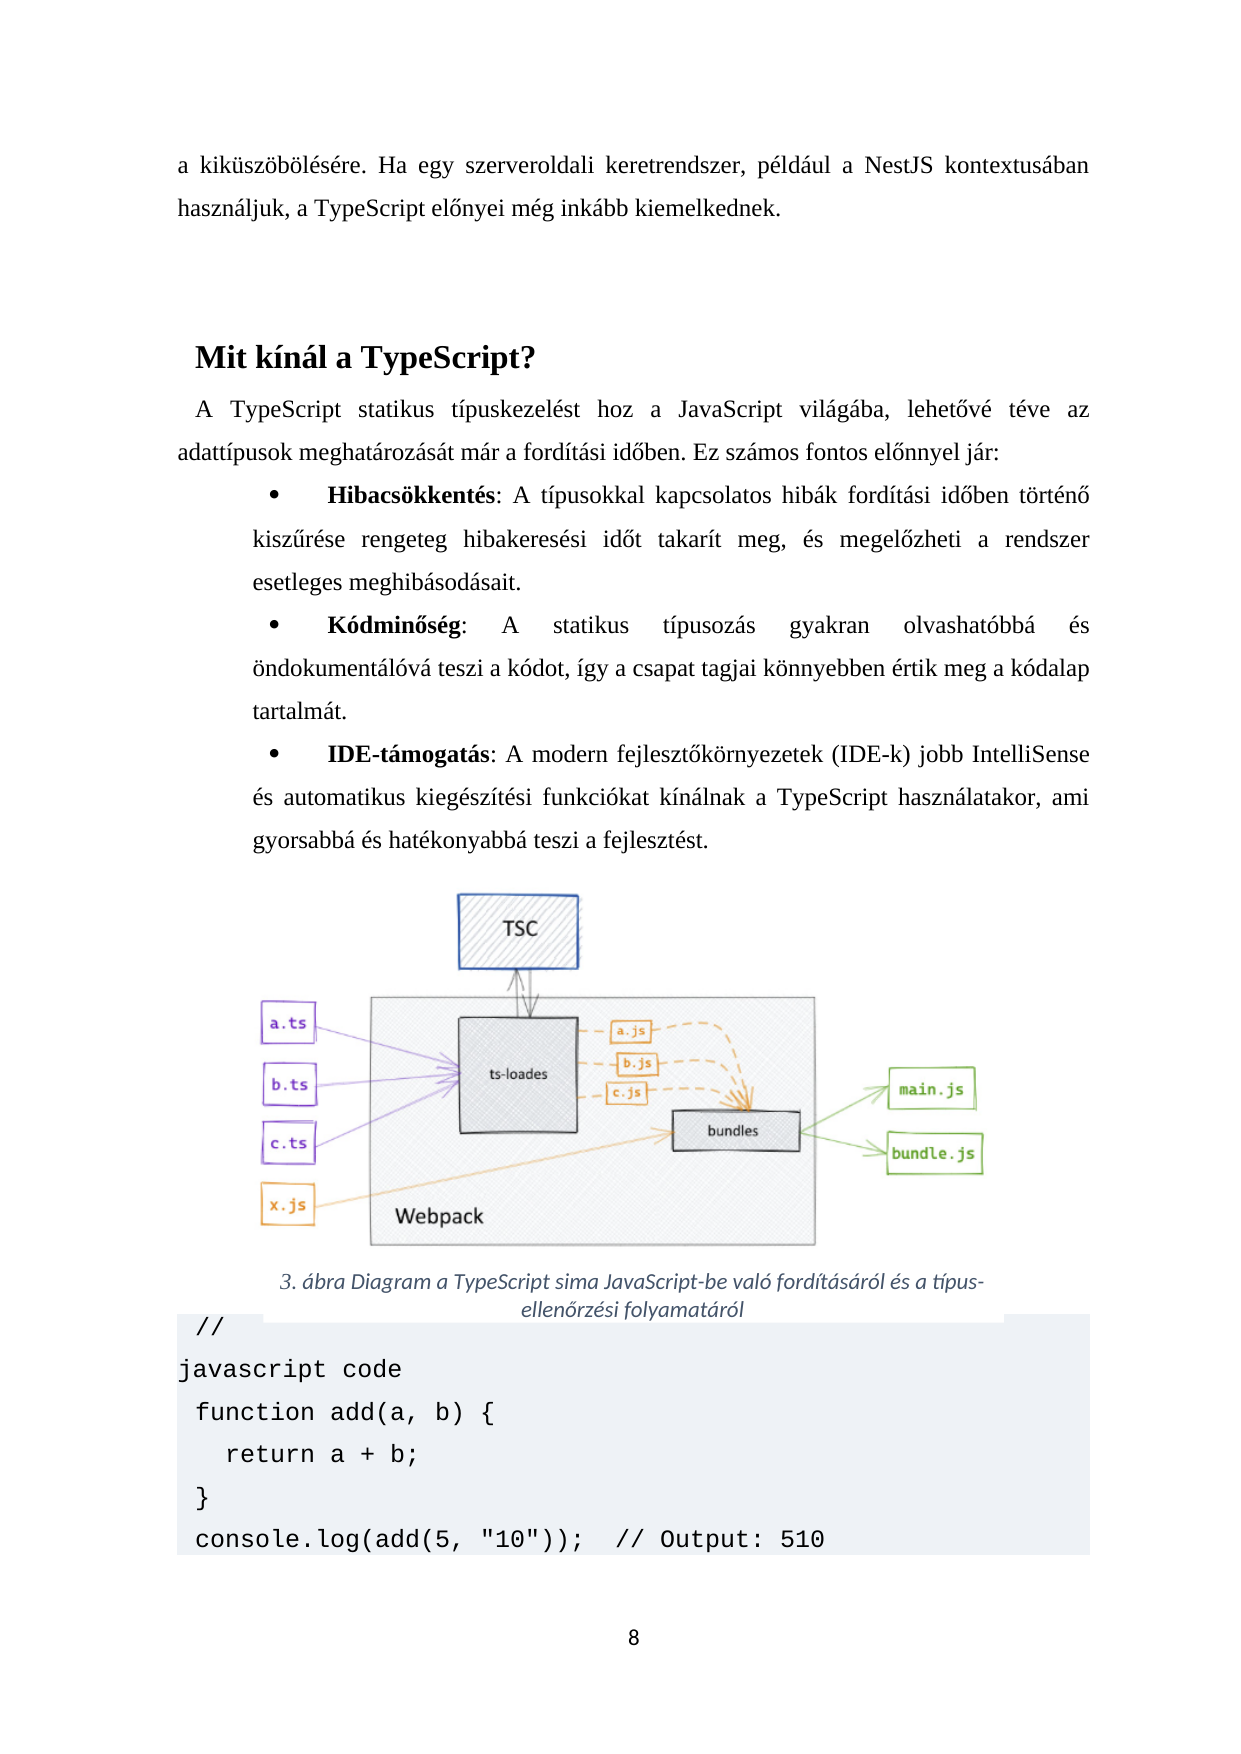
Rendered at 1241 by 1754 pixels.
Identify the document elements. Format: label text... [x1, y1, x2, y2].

text console.log(add(5, "10")); // Output: 510 [177, 1527, 1090, 1555]
text //javascript code [177, 1314, 1090, 1385]
text return a + b; [177, 1442, 1090, 1470]
text A TypeScript statikus típuskezelést hoz a JavaScript világába, lehetővé téve az adattípusok meghatározását már a fordítási időben. Ez számos fontos előnnyel jár: [177, 394, 1090, 466]
picture [249, 869, 987, 1251]
list Kódminőség: A statikus típusozás gyakran olvashatóbbá és öndokumentálóvá teszi a kódot, így a csapat tagjai könnyebben értik meg a kódalap tartalmát. [252, 610, 1090, 725]
text Mit kínál a TypeScript? [177, 337, 1090, 375]
text function add(a, b) { [177, 1399, 1090, 1428]
list IDE-támogatás: A modern fejlesztőkörnyezetek (IDE-k) jobb IntelliSense és automatikus kiegészítési funkciókat kínálnak a TypeScript használatakor, ami gyorsabbá és hatékonyabbá teszi a fejlesztést. [252, 739, 1090, 854]
list Hibacsökkentés: A típusokkal kapcsolatos hibák fordítási időben történő kiszűrése rengeteg hibakeresési időt takarít meg, és megelőzheti a rendszer esetleges meghibásodásait. [252, 481, 1090, 596]
text } [177, 1484, 1090, 1513]
